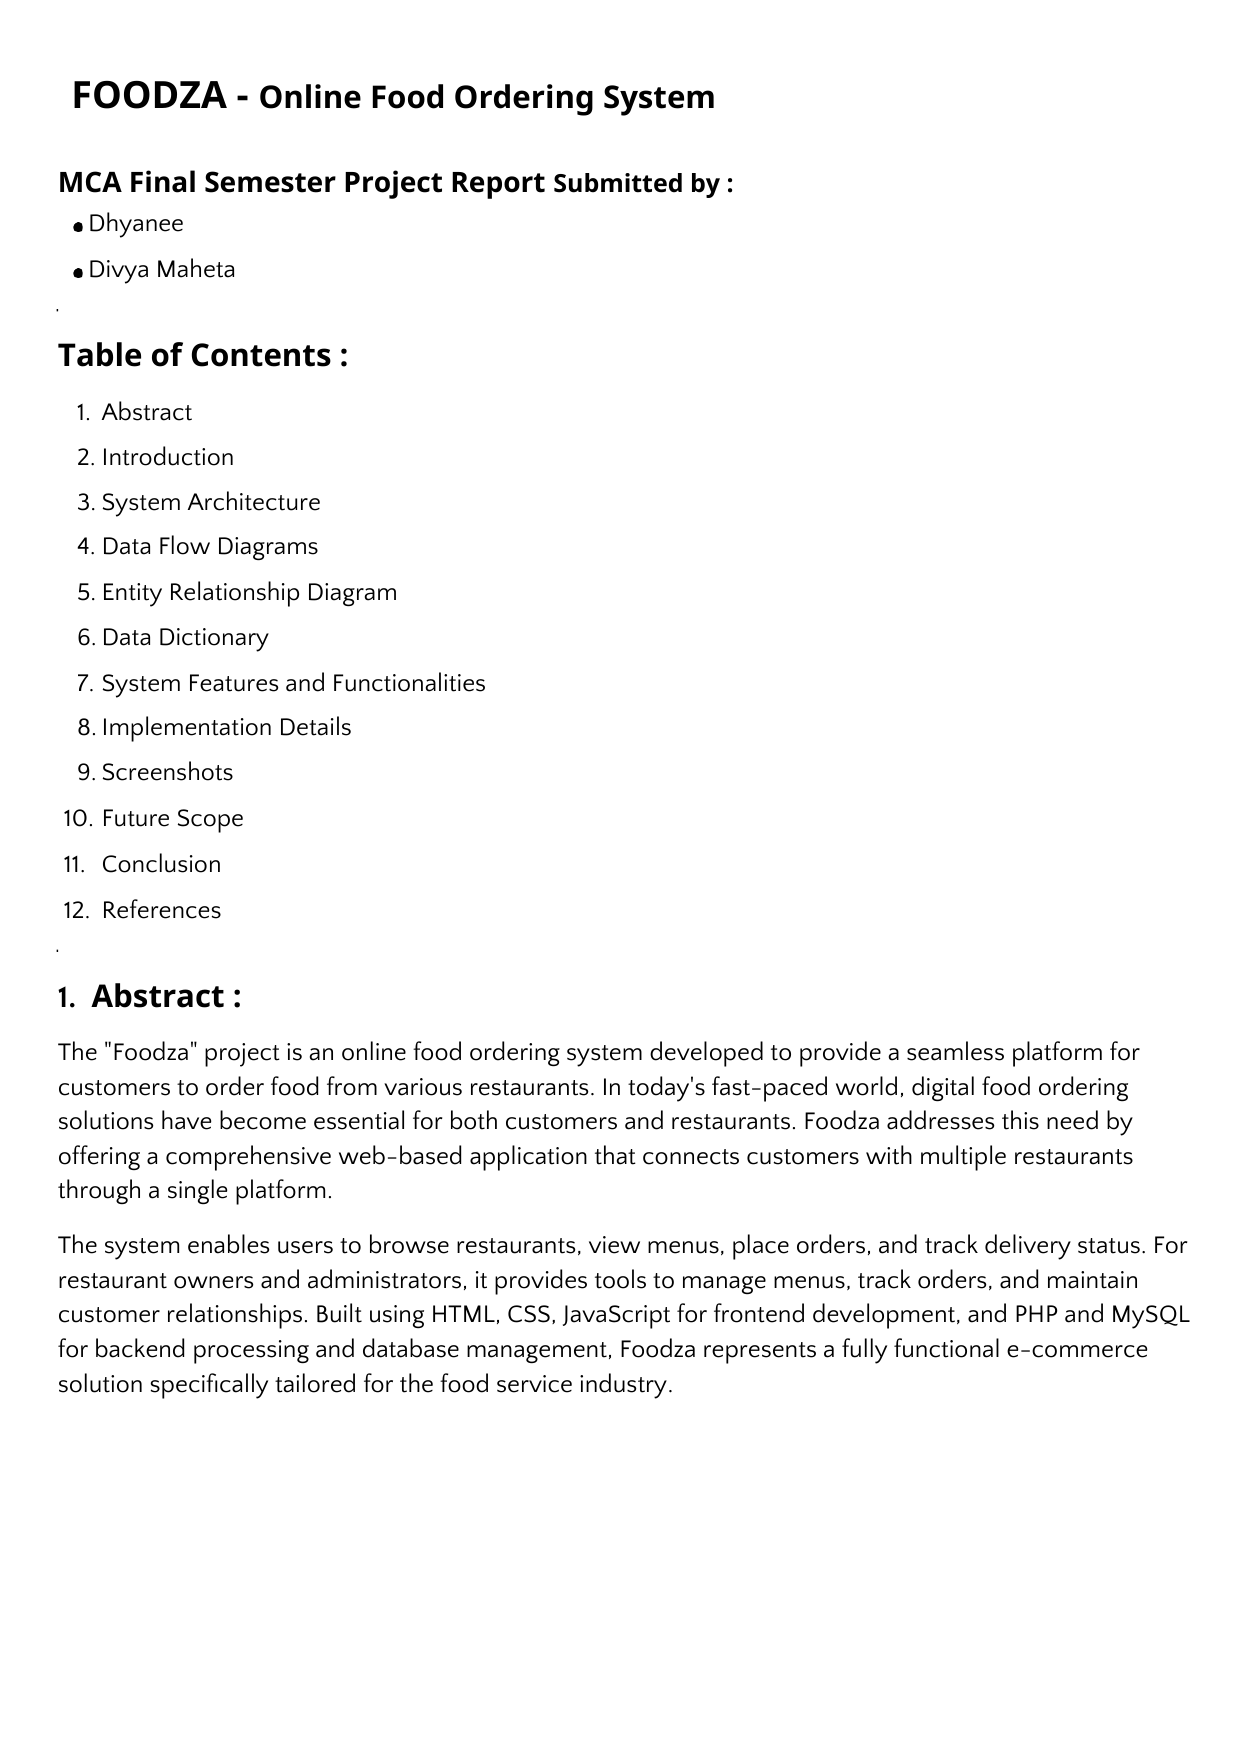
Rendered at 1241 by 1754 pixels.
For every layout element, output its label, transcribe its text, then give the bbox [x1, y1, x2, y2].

list Entity Relationship Diagram [77, 579, 1196, 607]
list Implementation Details [77, 714, 1196, 742]
list Abstract [77, 399, 1196, 426]
picture [73, 268, 83, 278]
text The system enables users to browse restaurants, view menus, place orders, and track delivery status. For restaurant owners and administrators, it provides tools to manage menus, track orders, and maintain customer relationships. Built using HTML, CSS, JavaScript for frontend development, and PHP and MySQL for backend processing and database management, Foodza represents a fully functional e-commerce solution specifically tailored for the food service industry. [58, 1232, 1196, 1398]
subtitle Abstract : [58, 973, 1196, 1016]
picture [73, 222, 83, 232]
title FOODZA - Online Food Ordering System MCA Final Semester Project Report Submitted by : [58, 68, 1196, 201]
list Screenshots [77, 759, 1196, 787]
list References [64, 897, 1196, 925]
list Data Dictionary [77, 624, 1196, 652]
list Conclusion [64, 851, 1196, 879]
list Introduction [77, 444, 1196, 472]
list System Architecture [77, 489, 1196, 517]
text The "Foodza" project is an online food ordering system developed to provide a seamless platform for customers to order food from various restaurants. In today's fast-paced world, digital food ordering solutions have become essential for both customers and restaurants. Foodza addresses this need by offering a comprehensive web-based application that connects customers with multiple restaurants through a single platform. [58, 1039, 1196, 1205]
subtitle Table of Contents : [58, 333, 1196, 376]
text Dhyanee [73, 211, 1196, 238]
list System Features and Functionalities [77, 670, 1196, 698]
list Future Scope [64, 805, 1196, 833]
list Data Flow Diagrams [77, 533, 1196, 561]
text Divya Maheta [73, 256, 1196, 284]
